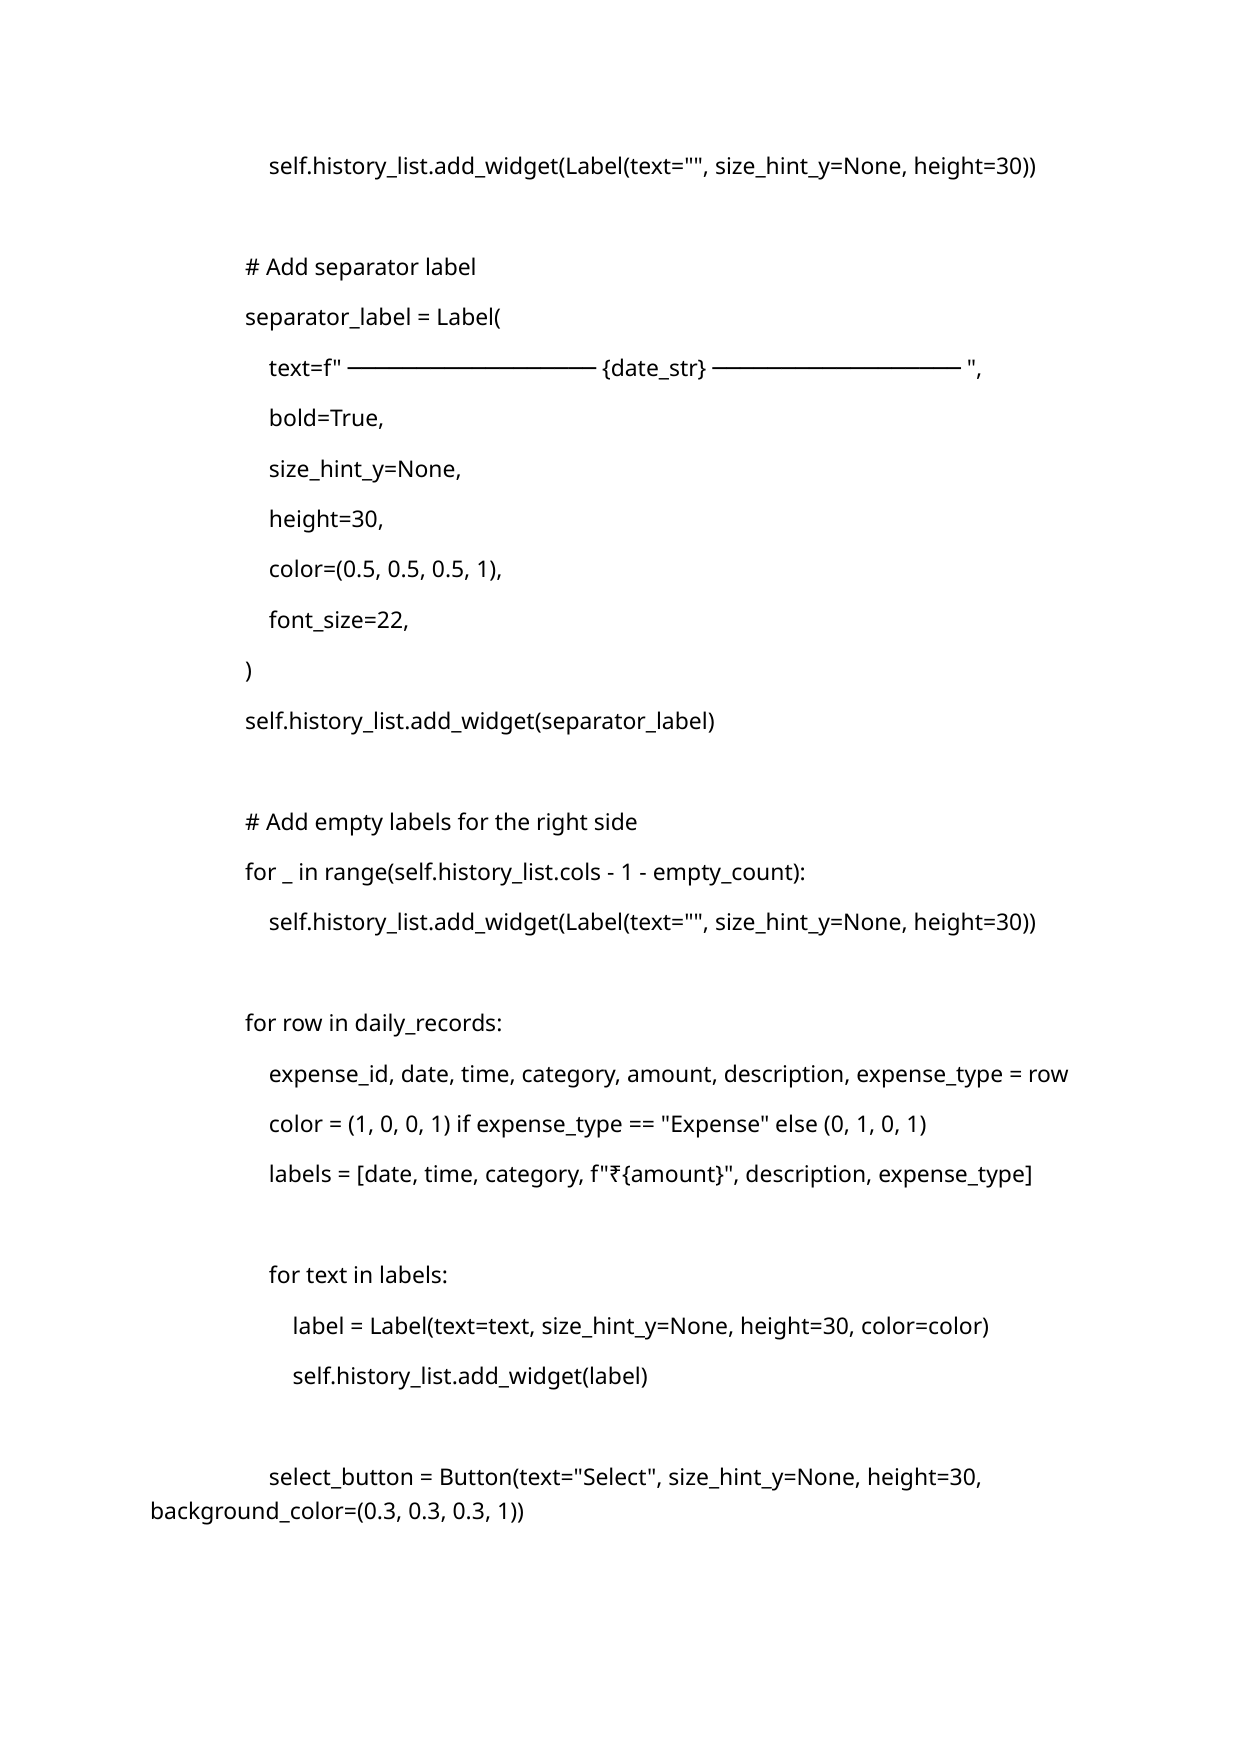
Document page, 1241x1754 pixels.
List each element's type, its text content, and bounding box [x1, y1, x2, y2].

text height=30, [150, 503, 1090, 534]
text self.history_list.add_widget(Label(text="", size_hint_y=None, height=30)) [150, 150, 1090, 181]
text # Add empty labels for the right side [150, 805, 1090, 837]
text labels = [date, time, category, f"₹{amount}", description, expense_type] [150, 1158, 1090, 1189]
text select_button = Button(text="Select", size_hint_y=None, height=30, background_color=(0.3, 0.3, 0.3, 1)) [150, 1461, 1090, 1526]
text color = (1, 0, 0, 1) if expense_type == "Expense" else (0, 1, 0, 1) [150, 1108, 1090, 1139]
text expense_id, date, time, category, amount, description, expense_type = row [150, 1057, 1090, 1089]
text # Add separator label [150, 251, 1090, 282]
text self.history_list.add_widget(Label(text="", size_hint_y=None, height=30)) [150, 906, 1090, 937]
text ) [150, 654, 1090, 685]
text label = Label(text=text, size_hint_y=None, height=30, color=color) [150, 1309, 1090, 1341]
text self.history_list.add_widget(label) [150, 1360, 1090, 1391]
text color=(0.5, 0.5, 0.5, 1), [150, 553, 1090, 584]
text size_hint_y=None, [150, 452, 1090, 484]
text for text in labels: [150, 1259, 1090, 1290]
text font_size=22, [150, 604, 1090, 635]
text text=f" ────────────────── {date_str} ────────────────── ", [150, 352, 1090, 383]
text for row in daily_records: [150, 1007, 1090, 1038]
text separator_label = Label( [150, 301, 1090, 332]
text for _ in range(self.history_list.cols - 1 - empty_count): [150, 856, 1090, 887]
text bold=True, [150, 402, 1090, 433]
text self.history_list.add_widget(separator_label) [150, 704, 1090, 736]
